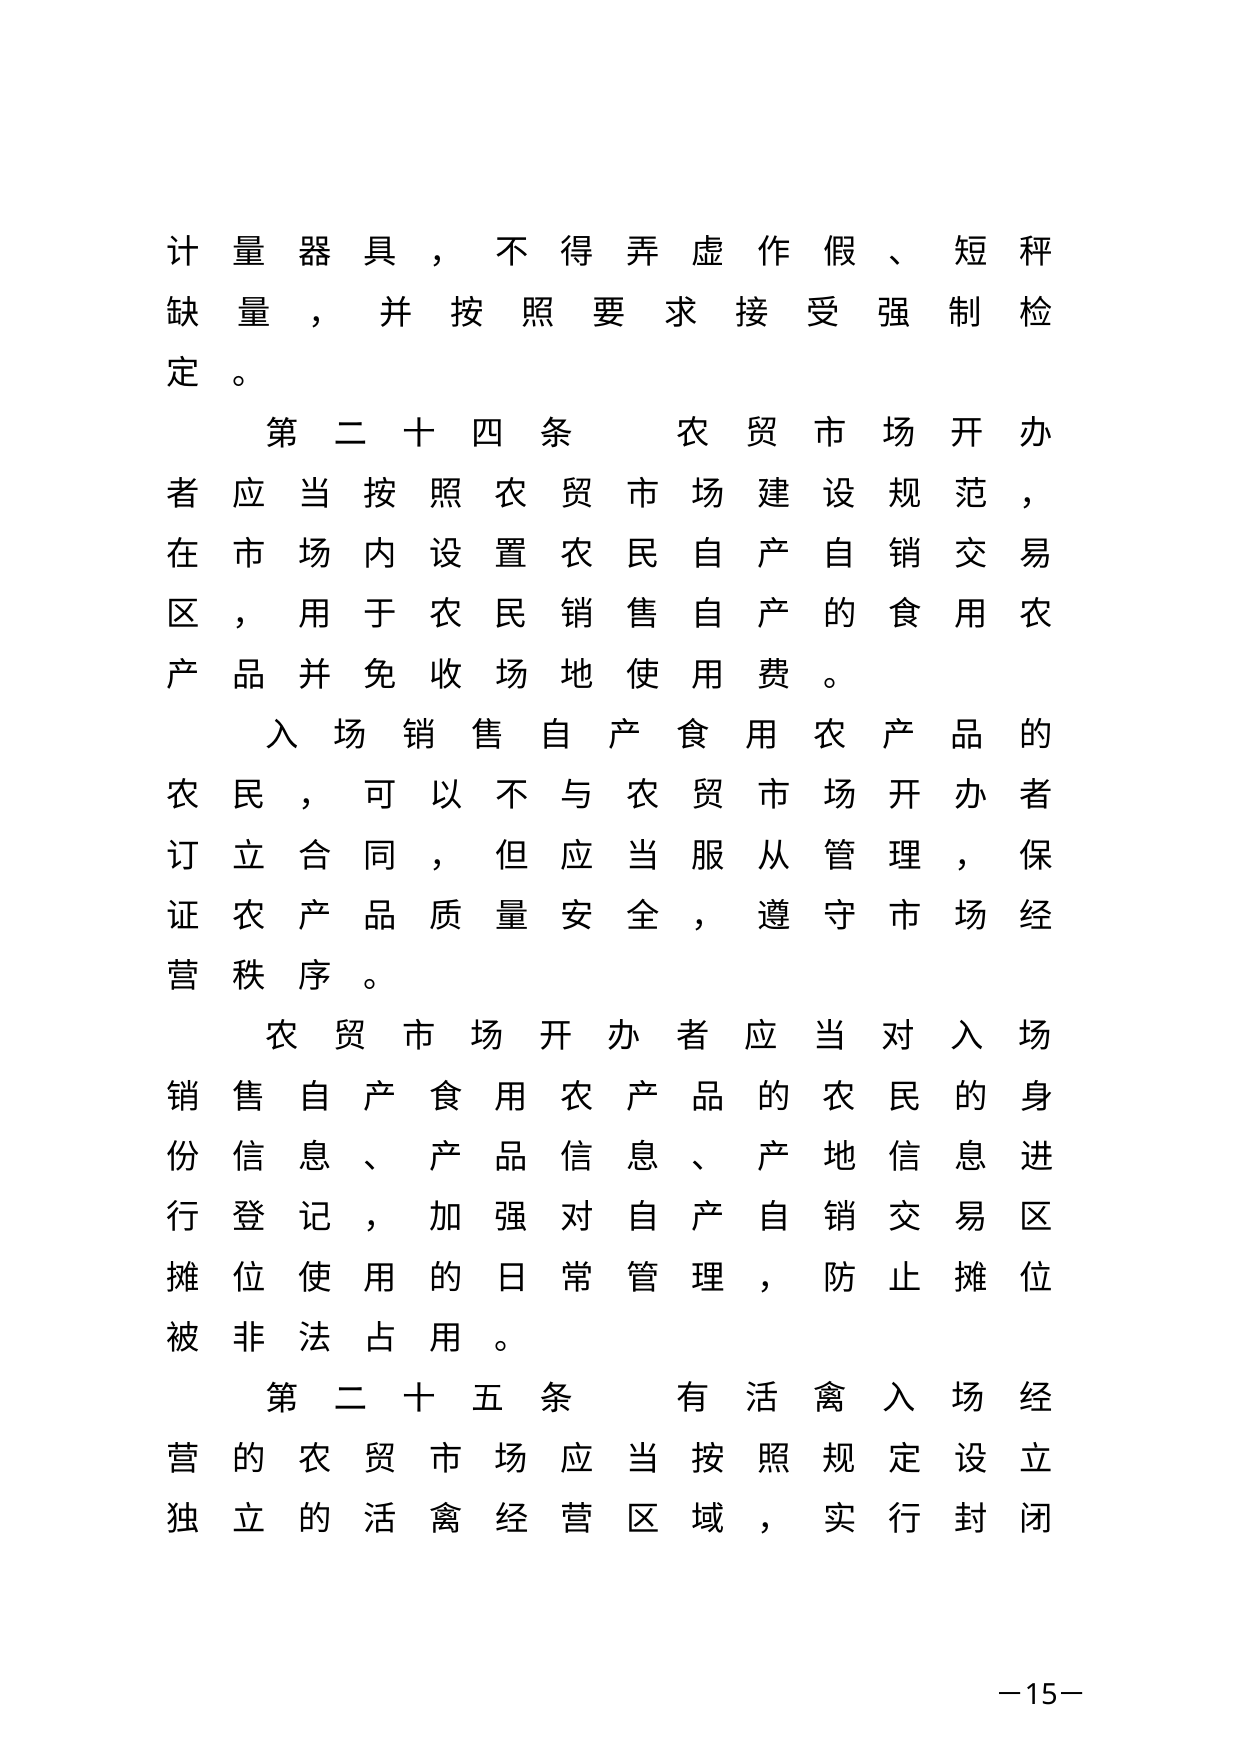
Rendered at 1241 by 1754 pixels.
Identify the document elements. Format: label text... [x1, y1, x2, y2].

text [167, 219, 1085, 400]
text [167, 1365, 1085, 1546]
text 第二十四条 农贸市场开办者应当按照农贸市场建设规范，在市场内设置农民自产自销交易区，用于农民销售自产的食用农产品并免收场地使用费。 [167, 400, 1085, 702]
text 入场销售自产食用农产品的农民，可以不与农贸市场开办者订立合同，但应当服从管理，保证农产品质量安全，遵守市场经营秩序。 [167, 702, 1085, 1003]
text 农贸市场开办者应当对入场销售自产食用农产品的农民的身份信息、产品信息、产地信息进行登记，加强对自产自销交易区摊位使用的日常管理，防止摊位被非法占用。 [167, 1003, 1085, 1365]
